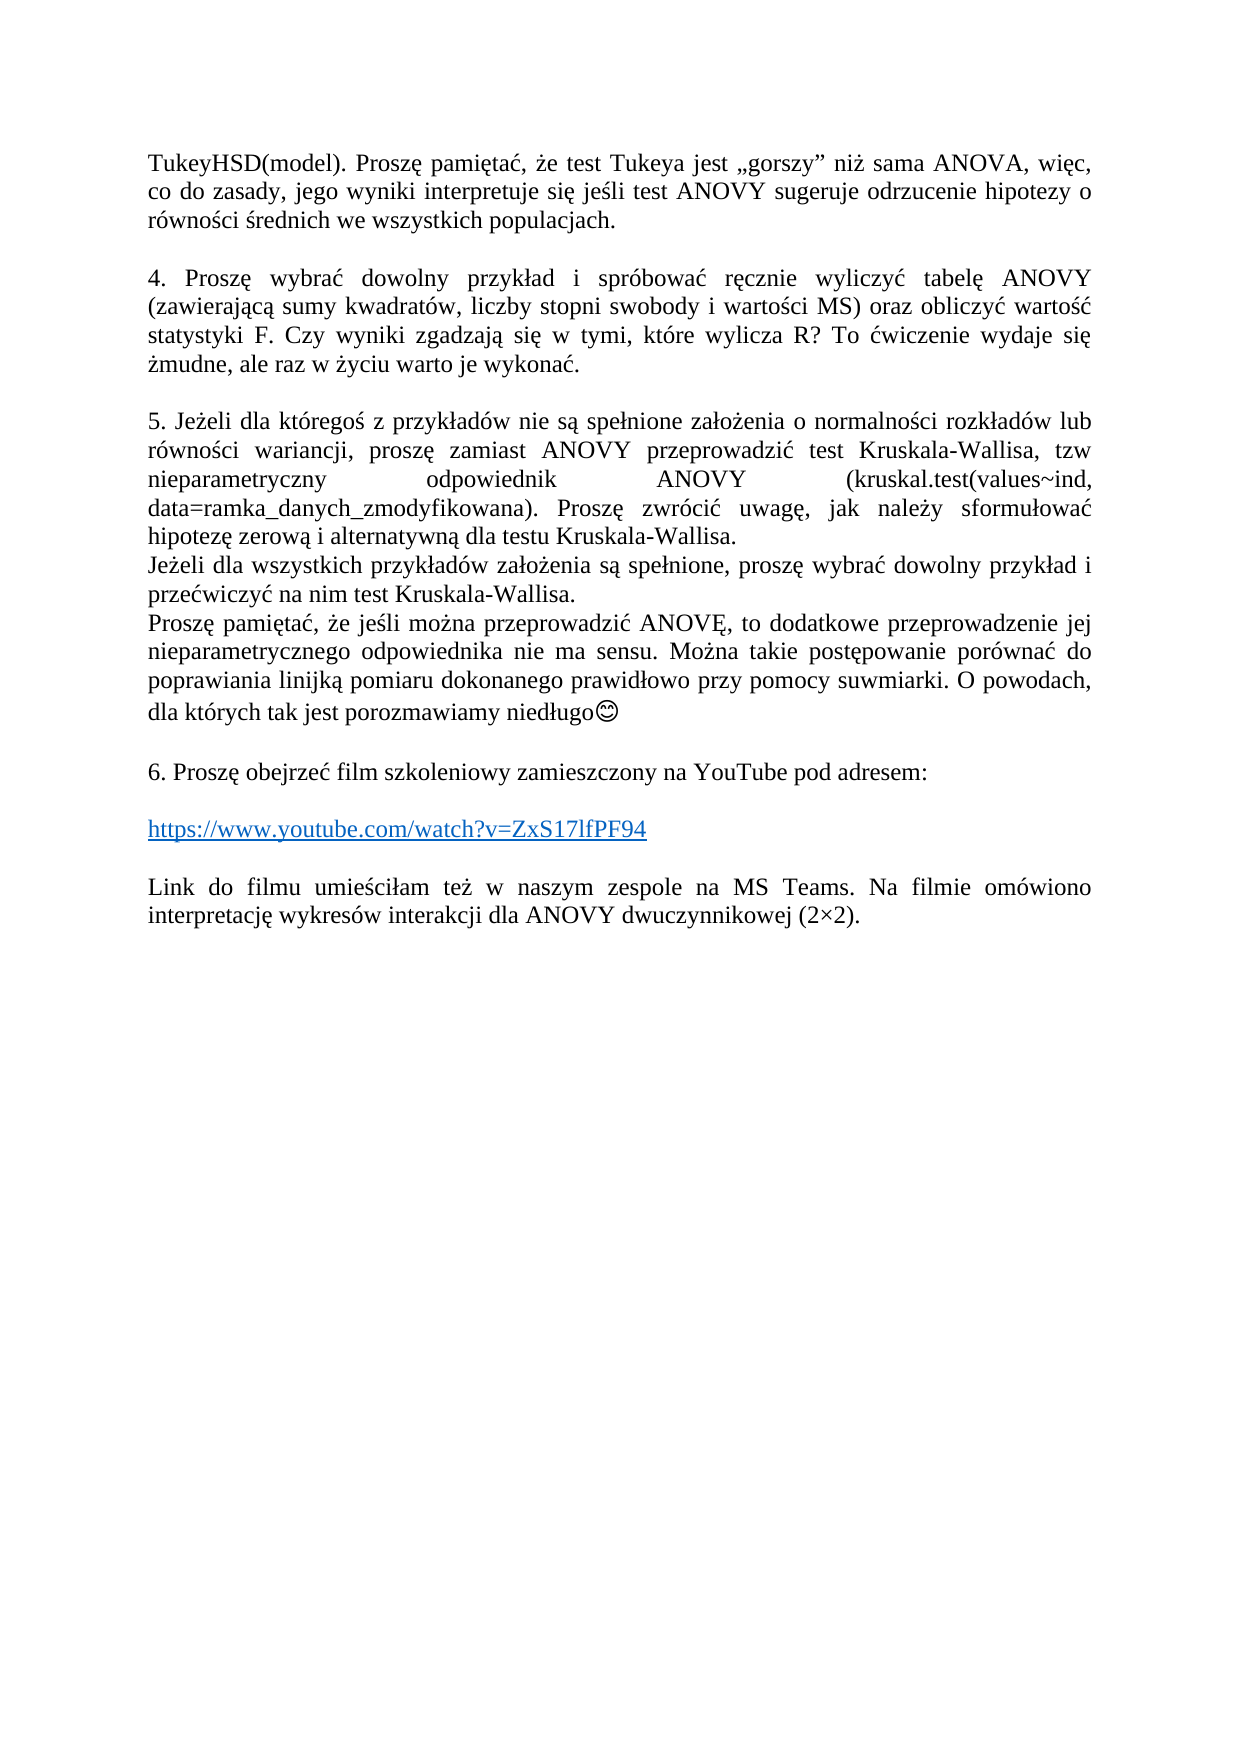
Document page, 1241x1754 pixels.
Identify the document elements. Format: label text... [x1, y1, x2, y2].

text TukeyHSD(model). Proszę pamiętać, że test Tukeya jest „gorszy” niż sama ANOVA, więc, co do zasady, jego wyniki interpretuje się jeśli test ANOVY sugeruje odrzucenie hipotezy o równości średnich we wszystkich populacjach. [148, 148, 1093, 234]
text 6. Proszę obejrzeć film szkoleniowy zamieszczony na YouTube pod adresem: [148, 757, 1093, 785]
text Jeżeli dla wszystkich przykładów założenia są spełnione, proszę wybrać dowolny przykład i przećwiczyć na nim test Kruskala-Wallisa. [148, 550, 1093, 608]
text Proszę pamiętać, że jeśli można przeprowadzić ANOVĘ, to dodatkowe przeprowadzenie jej nieparametrycznego odpowiednika nie ma sensu. Można takie postępowanie porównać do poprawiania linijką pomiaru dokonanego prawidłowo przy pomocy suwmiarki. O powodach, dla których tak jest porozmawiamy niedługo😊 [148, 608, 1093, 728]
text 4. Proszę wybrać dowolny przykład i spróbować ręcznie wyliczyć tabelę ANOVY (zawierającą sumy kwadratów, liczby stopni swobody i wartości MS) oraz obliczyć wartość statystyki F. Czy wyniki zgadzają się w tymi, które wylicza R? To ćwiczenie wydaje się żmudne, ale raz w życiu warto je wykonać. [148, 263, 1093, 378]
text https://www.youtube.com/watch?v=ZxS17lfPF94 [148, 814, 1093, 843]
text 5. Jeżeli dla któregoś z przykładów nie są spełnione założenia o normalności rozkładów lub równości wariancji, proszę zamiast ANOVY przeprowadzić test Kruskala-Wallisa, tzw nieparametryczny odpowiednik ANOVY (kruskal.test(values~ind, data=ramka_danych_zmodyfikowana). Proszę zwrócić uwagę, jak należy sformułować hipotezę zerową i alternatywną dla testu Kruskala-Wallisa. [148, 406, 1093, 550]
text Link do filmu umieściłam też w naszym zespole na MS Teams. Na filmie omówiono interpretację wykresów interakcji dla ANOVY dwuczynnikowej (2×2). [148, 872, 1093, 929]
